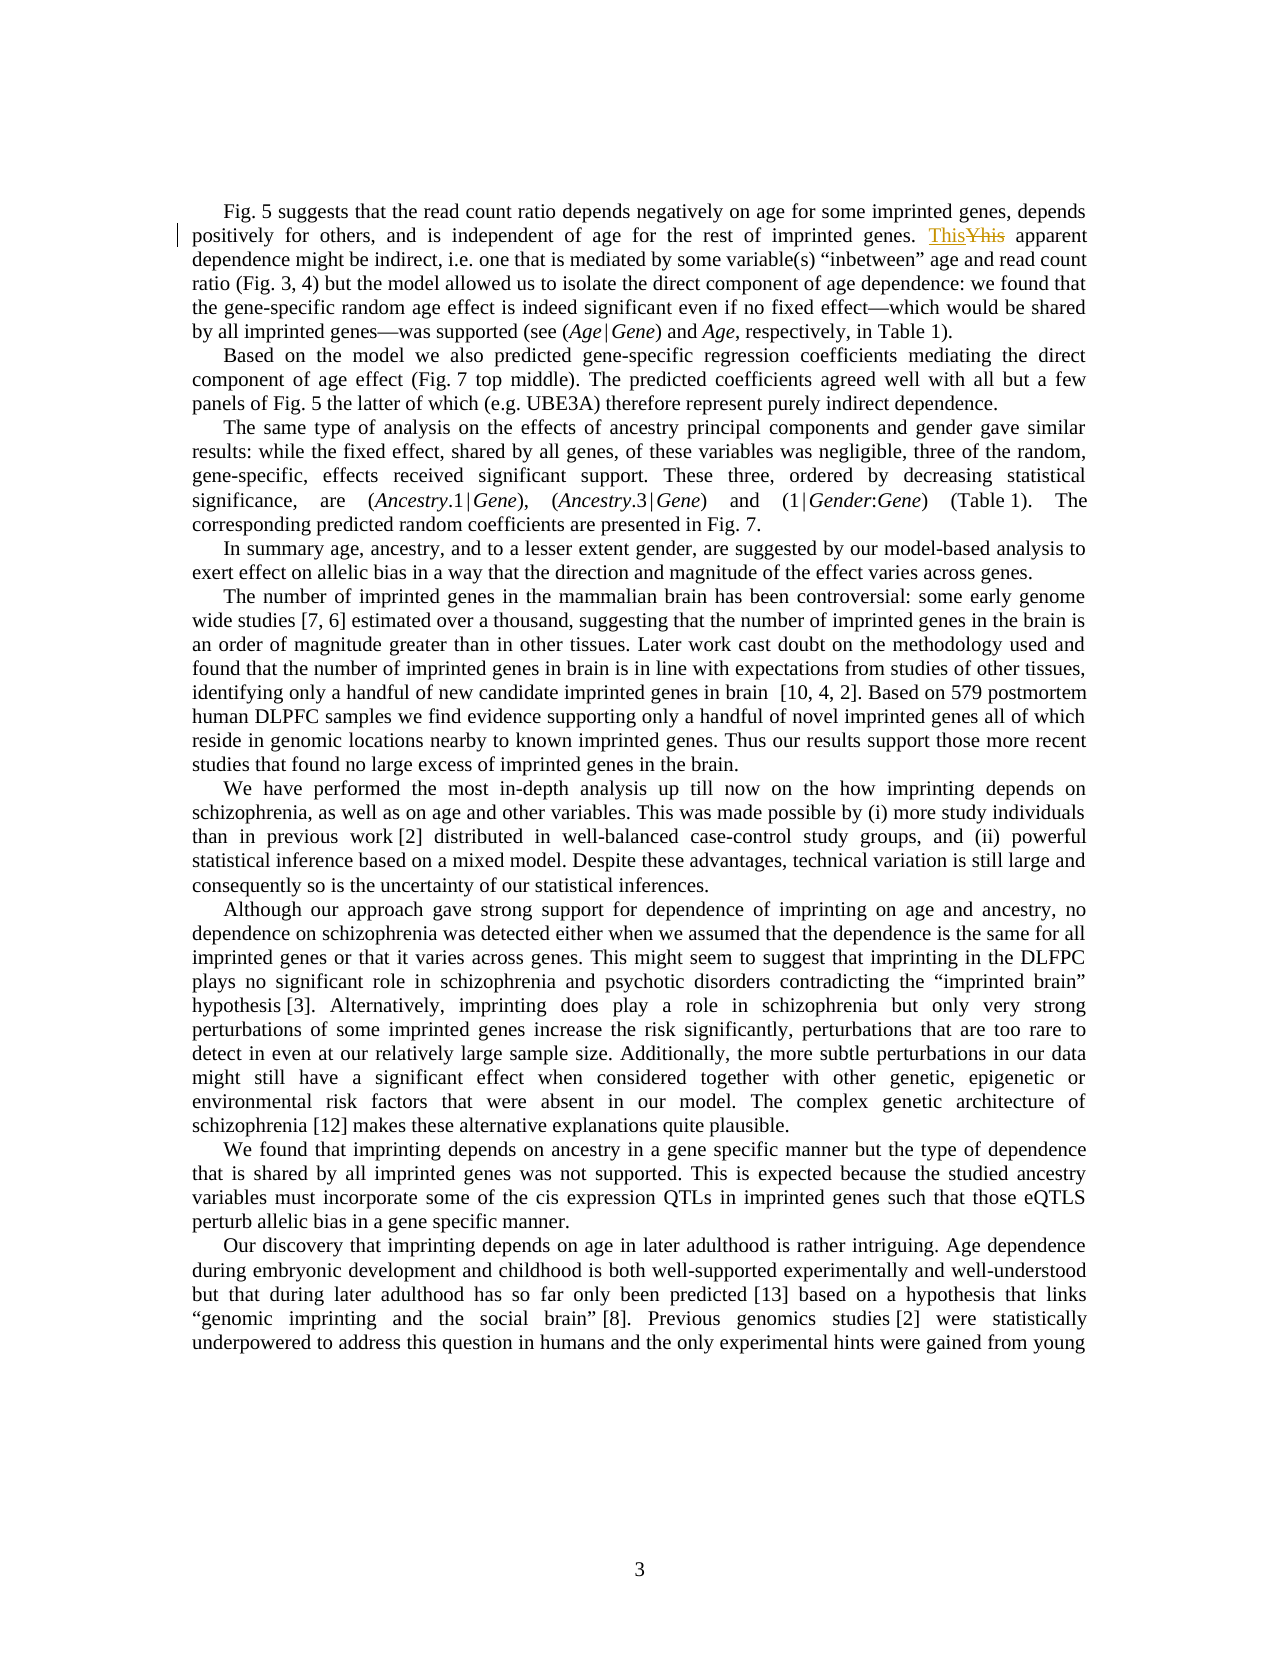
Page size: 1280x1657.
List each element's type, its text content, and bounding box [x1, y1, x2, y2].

text The number of imprinted genes in the mammalian brain has been controversial: some early genome wide studies [7, 6] estimated over a thousand, suggesting that the number of imprinted genes in the brain is an order of magnitude greater than in other tissues. Later work cast doubt on the methodology used and found that the number of imprinted genes in brain is in line with expectations from studies of other tissues, identifying only a handful of new candidate imprinted genes in brain [10, 4, 2]. Based on 579 postmortem human DLPFC samples we find evidence supporting only a handful of novel imprinted genes all of which reside in genomic locations nearby to known imprinted genes. Thus our results support those more recent studies that found no large excess of imprinted genes in the brain. [192, 584, 1087, 776]
text Based on the model we also predicted gene-specific regression coefficients mediating the direct component of age effect (Fig. 7 top middle). The predicted coefficients agreed well with all but a few panels of Fig. 5 the latter of which (e.g. UBE3A) therefore represent purely indirect dependence. [192, 343, 1087, 415]
text Although our approach gave strong support for dependence of imprinting on age and ancestry, no dependence on schizophrenia was detected either when we assumed that the dependence is the same for all imprinted genes or that it varies across genes. This might seem to suggest that imprinting in the DLFPC plays no significant role in schizophrenia and psychotic disorders contradicting the “imprinted brain” hypothesis [3]. Alternatively, imprinting does play a role in schizophrenia but only very strong perturbations of some imprinted genes increase the risk significantly, perturbations that are too rare to detect in even at our relatively large sample size. Additionally, the more subtle perturbations in our data might still have a significant effect when considered together with other genetic, epigenetic or environmental risk factors that were absent in our model. The complex genetic architecture of schizophrenia [12] makes these alternative explanations quite plausible. [192, 897, 1087, 1137]
text In summary age, ancestry, and to a lesser extent gender, are suggested by our model-based analysis to exert effect on allelic bias in a way that the direction and magnitude of the effect varies across genes. [192, 536, 1087, 584]
text Fig. 5 suggests that the read count ratio depends negatively on age for some imprinted genes, depends positively for others, and is independent of age for the rest of imprinted genes. apparent dependence might be indirect, i.e. one that is mediated by some variable(s) “inbetween” age and read count ratio (Fig. 3, 4) but the model allowed us to isolate the direct component of age dependence: we found that the gene-specific random age effect is indeed significant even if no fixed effect—which would be shared by all imprinted genes—was supported (see (Age | Gene) and Age, respectively, in Table 1). [192, 199, 1087, 343]
text We found that imprinting depends on ancestry in a gene specific manner but the type of dependence that is shared by all imprinted genes was not supported. This is expected because the studied ancestry variables must incorporate some of the cis expression QTLs in imprinted genes such that those eQTLS perturb allelic bias in a gene specific manner. [192, 1137, 1087, 1233]
text The same type of analysis on the effects of ancestry principal components and gender gave similar results: while the fixed effect, shared by all genes, of these variables was negligible, three of the random, gene-specific, effects received significant support. These three, ordered by decreasing statistical significance, are (Ancestry.1 | Gene), (Ancestry.3 | Gene) and (1 | Gender:Gene) (Table 1). The corresponding predicted random coefficients are presented in Fig. 7. [192, 415, 1087, 536]
text We have performed the most in-depth analysis up till now on the how imprinting depends on schizophrenia, as well as on age and other variables. This was made possible by (i) more study individuals than in previous work [2] distributed in well-balanced case-control study groups, and (ii) powerful statistical inference based on a mixed model. Despite these advantages, technical variation is still large and consequently so is the uncertainty of our statistical inferences. [192, 776, 1087, 897]
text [192, 1233, 1087, 1354]
